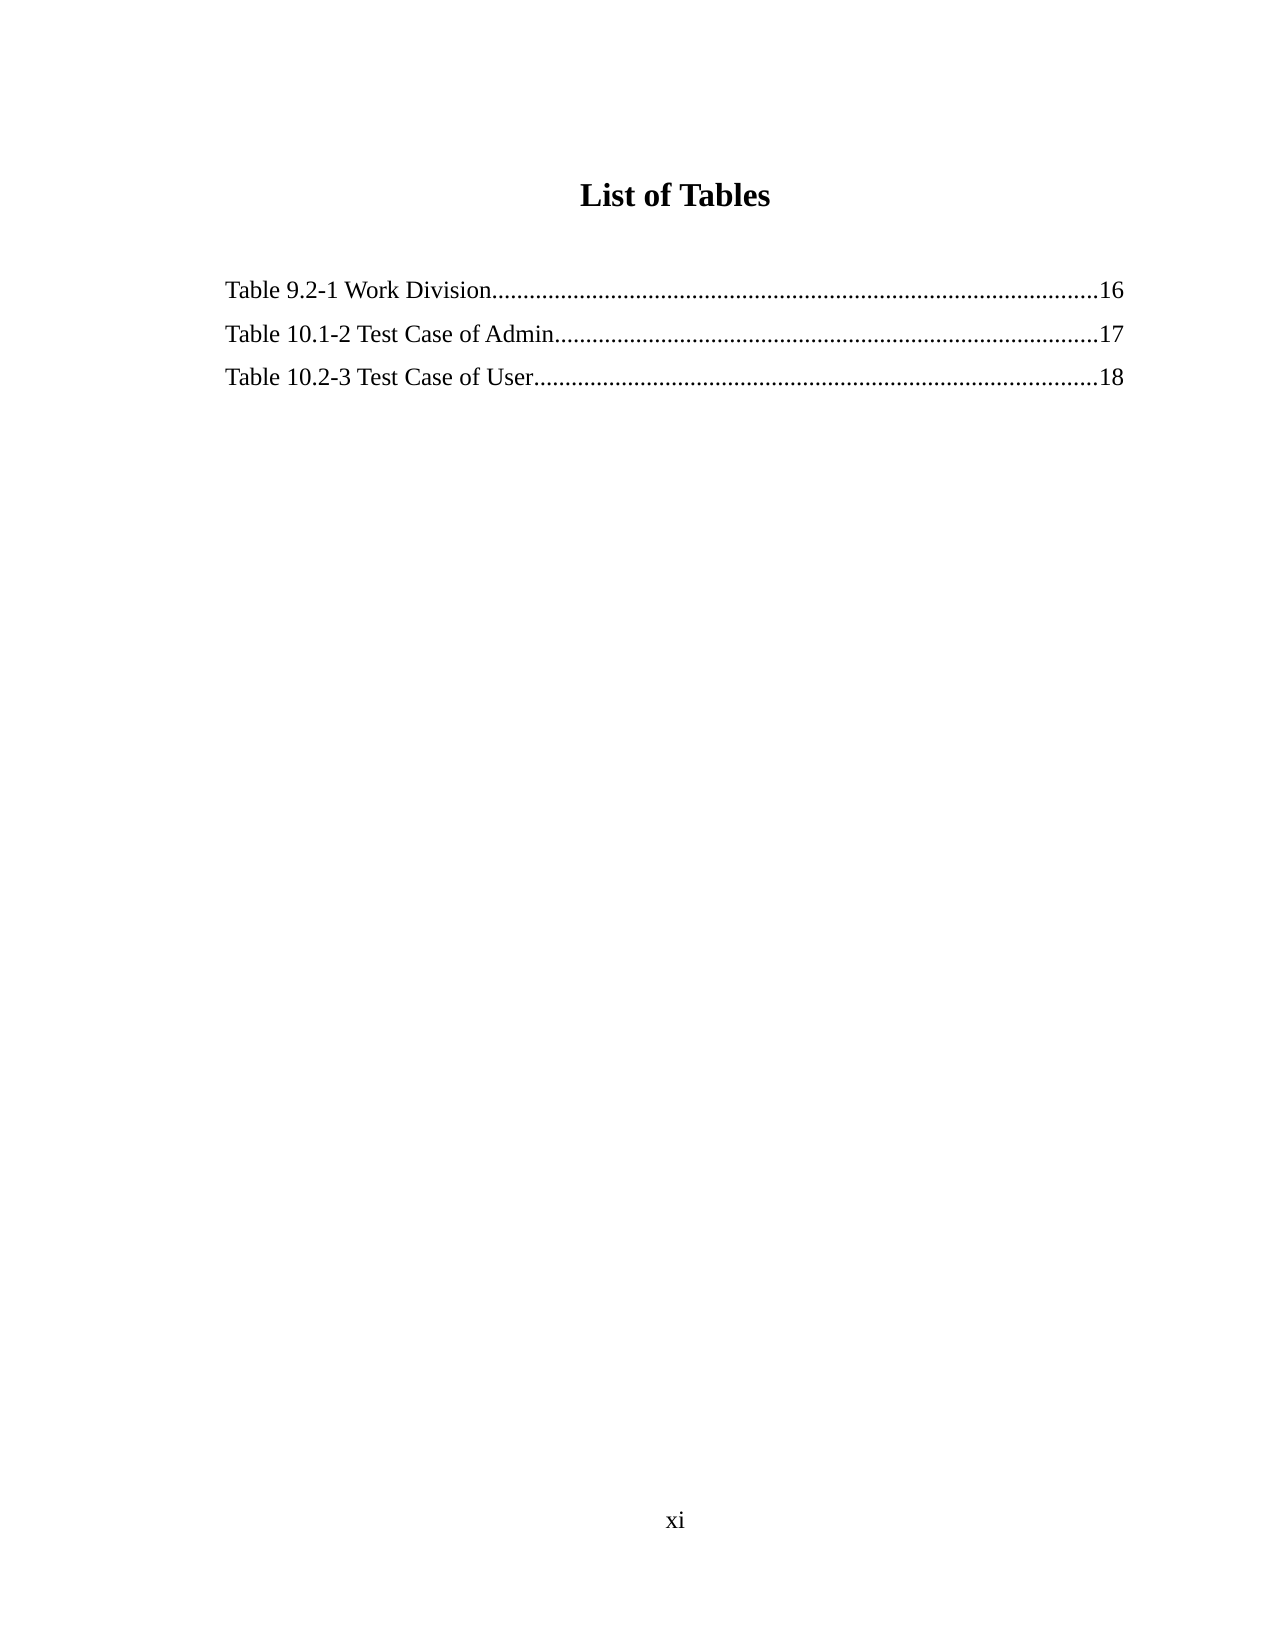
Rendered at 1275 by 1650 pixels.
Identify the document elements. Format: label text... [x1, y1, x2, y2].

text Table 10.1-2 Test Case of Admin 17 [225, 319, 1125, 347]
subtitle List of Tables [225, 175, 1125, 213]
text Table 9.2-1 Work Division 16 [225, 276, 1125, 304]
text Table 10.2-3 Test Case of User 18 [225, 362, 1125, 391]
